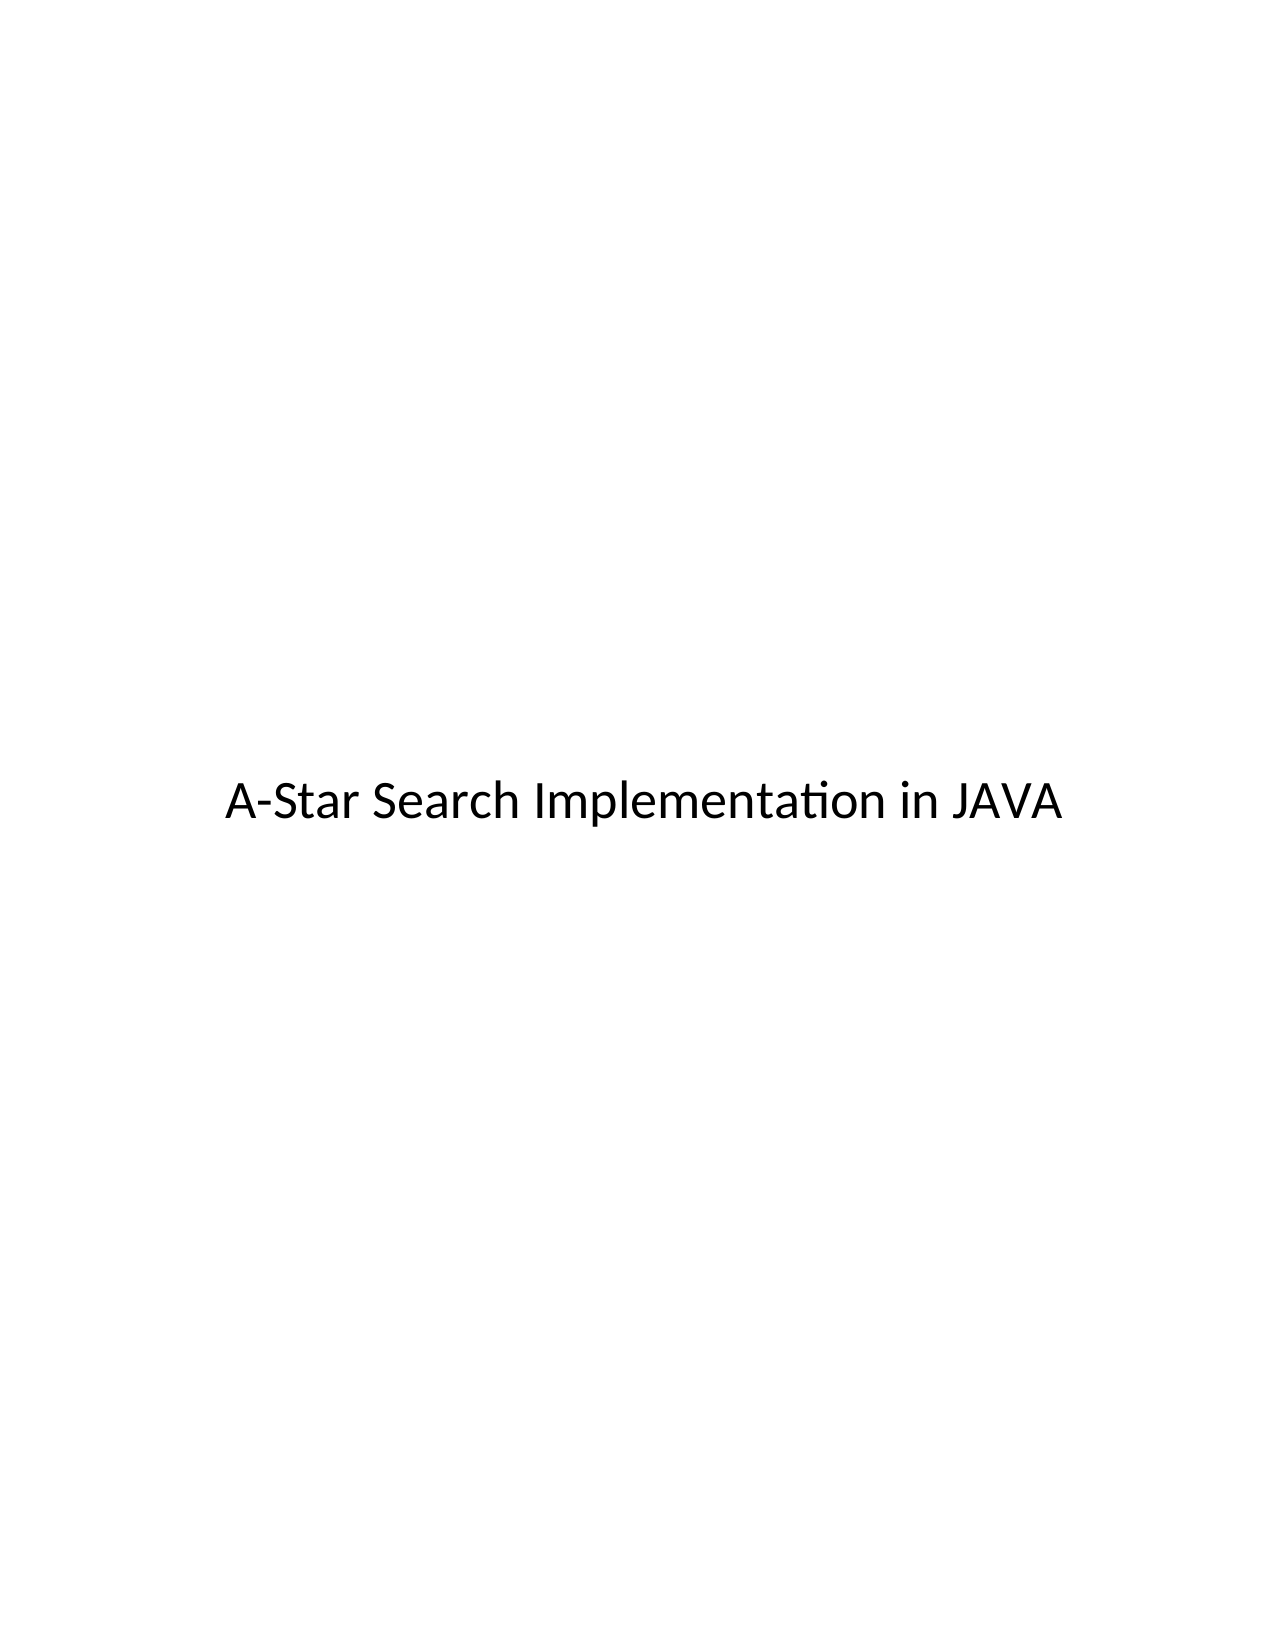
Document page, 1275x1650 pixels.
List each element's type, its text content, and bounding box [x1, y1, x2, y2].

text A-Star Search Implementation in JAVA [225, 766, 1125, 904]
